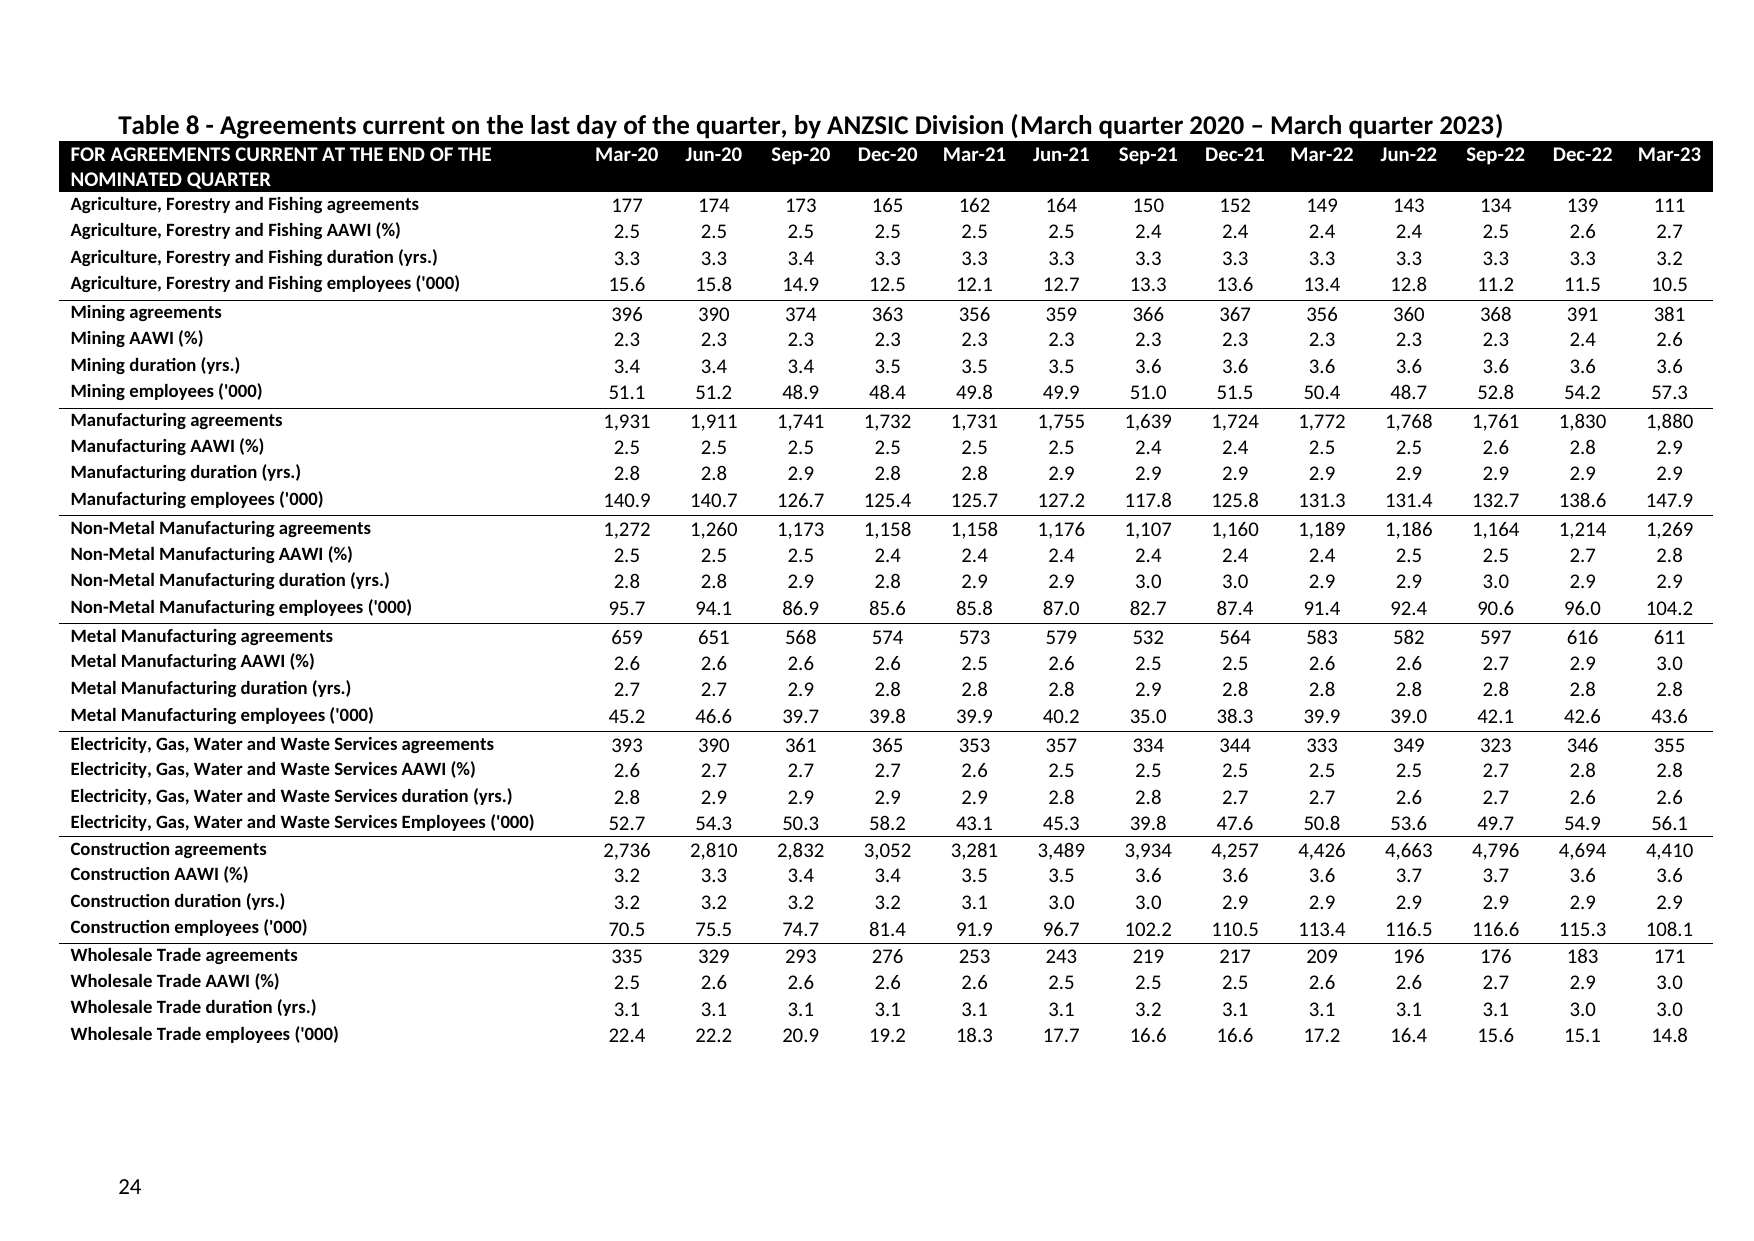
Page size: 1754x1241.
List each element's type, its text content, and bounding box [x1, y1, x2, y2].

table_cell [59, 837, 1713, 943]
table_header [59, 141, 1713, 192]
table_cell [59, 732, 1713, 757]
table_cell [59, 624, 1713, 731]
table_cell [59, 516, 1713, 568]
text Table 8 - Agreements current on the last day of the quarter, by ANZSIC Division (March quarter 2020 – March quarter 2023) [118, 108, 1636, 141]
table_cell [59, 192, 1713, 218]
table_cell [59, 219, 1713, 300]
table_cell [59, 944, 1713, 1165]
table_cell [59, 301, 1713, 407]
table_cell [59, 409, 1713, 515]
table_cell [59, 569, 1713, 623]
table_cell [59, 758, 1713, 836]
